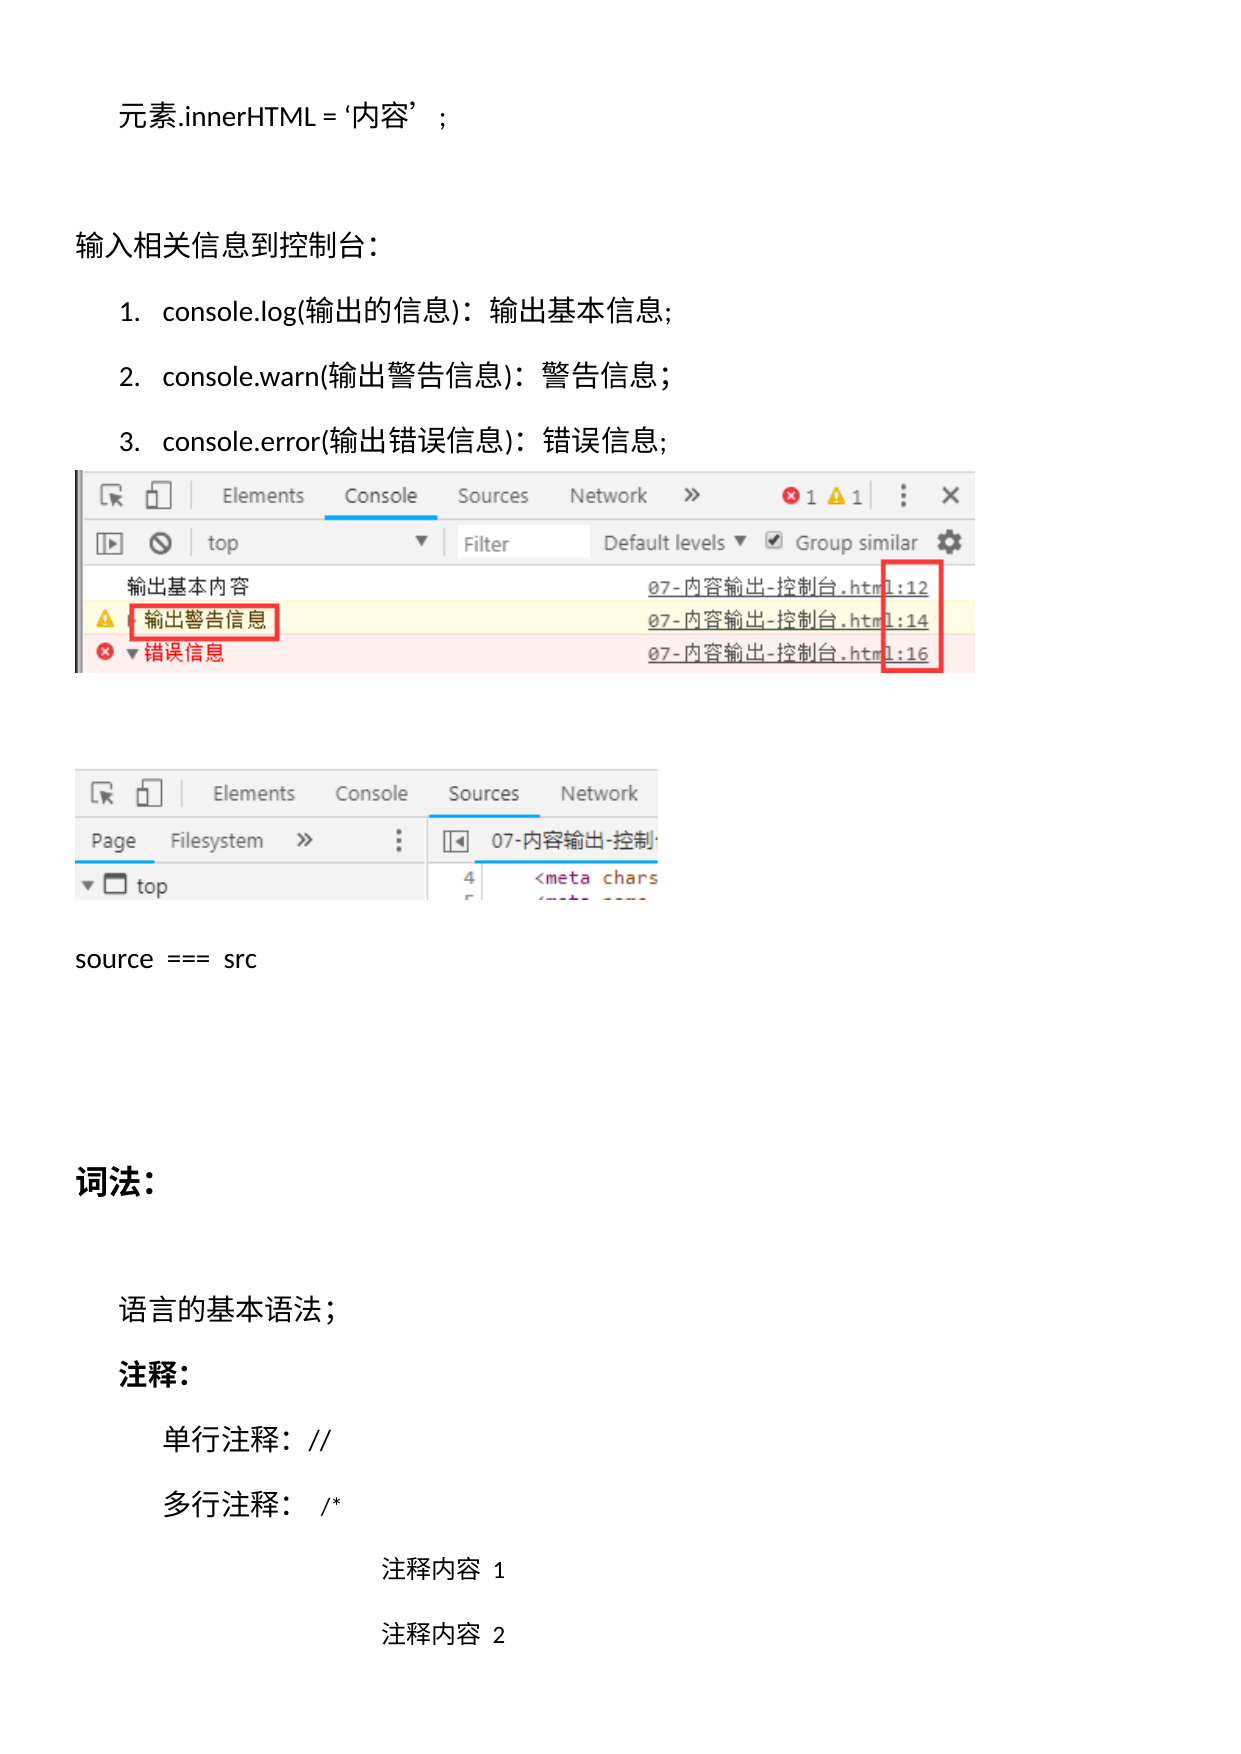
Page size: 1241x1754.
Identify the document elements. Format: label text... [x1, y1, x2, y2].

list console.log(输出的信息)：输出基本信息; [119, 276, 1165, 341]
text 语言的基本语法； [75, 1275, 1165, 1340]
text 元素.innerHTML = ‘内容’; [75, 81, 1165, 146]
picture [75, 763, 658, 900]
text 单行注释：// [75, 1405, 1165, 1470]
text source === src [75, 926, 1165, 991]
list console.error(输出错误信息)：错误信息; [119, 406, 1165, 471]
text 注释内容 1 [75, 1535, 1165, 1600]
subtitle 词法： [75, 1148, 1165, 1213]
text 注释内容 2 [75, 1600, 1165, 1665]
text 输入相关信息到控制台： [75, 211, 1165, 276]
text 多行注释： /* [75, 1470, 1165, 1535]
list console.warn(输出警告信息)：警告信息； [119, 341, 1165, 406]
picture [75, 470, 975, 673]
text 注释： [75, 1340, 1165, 1405]
